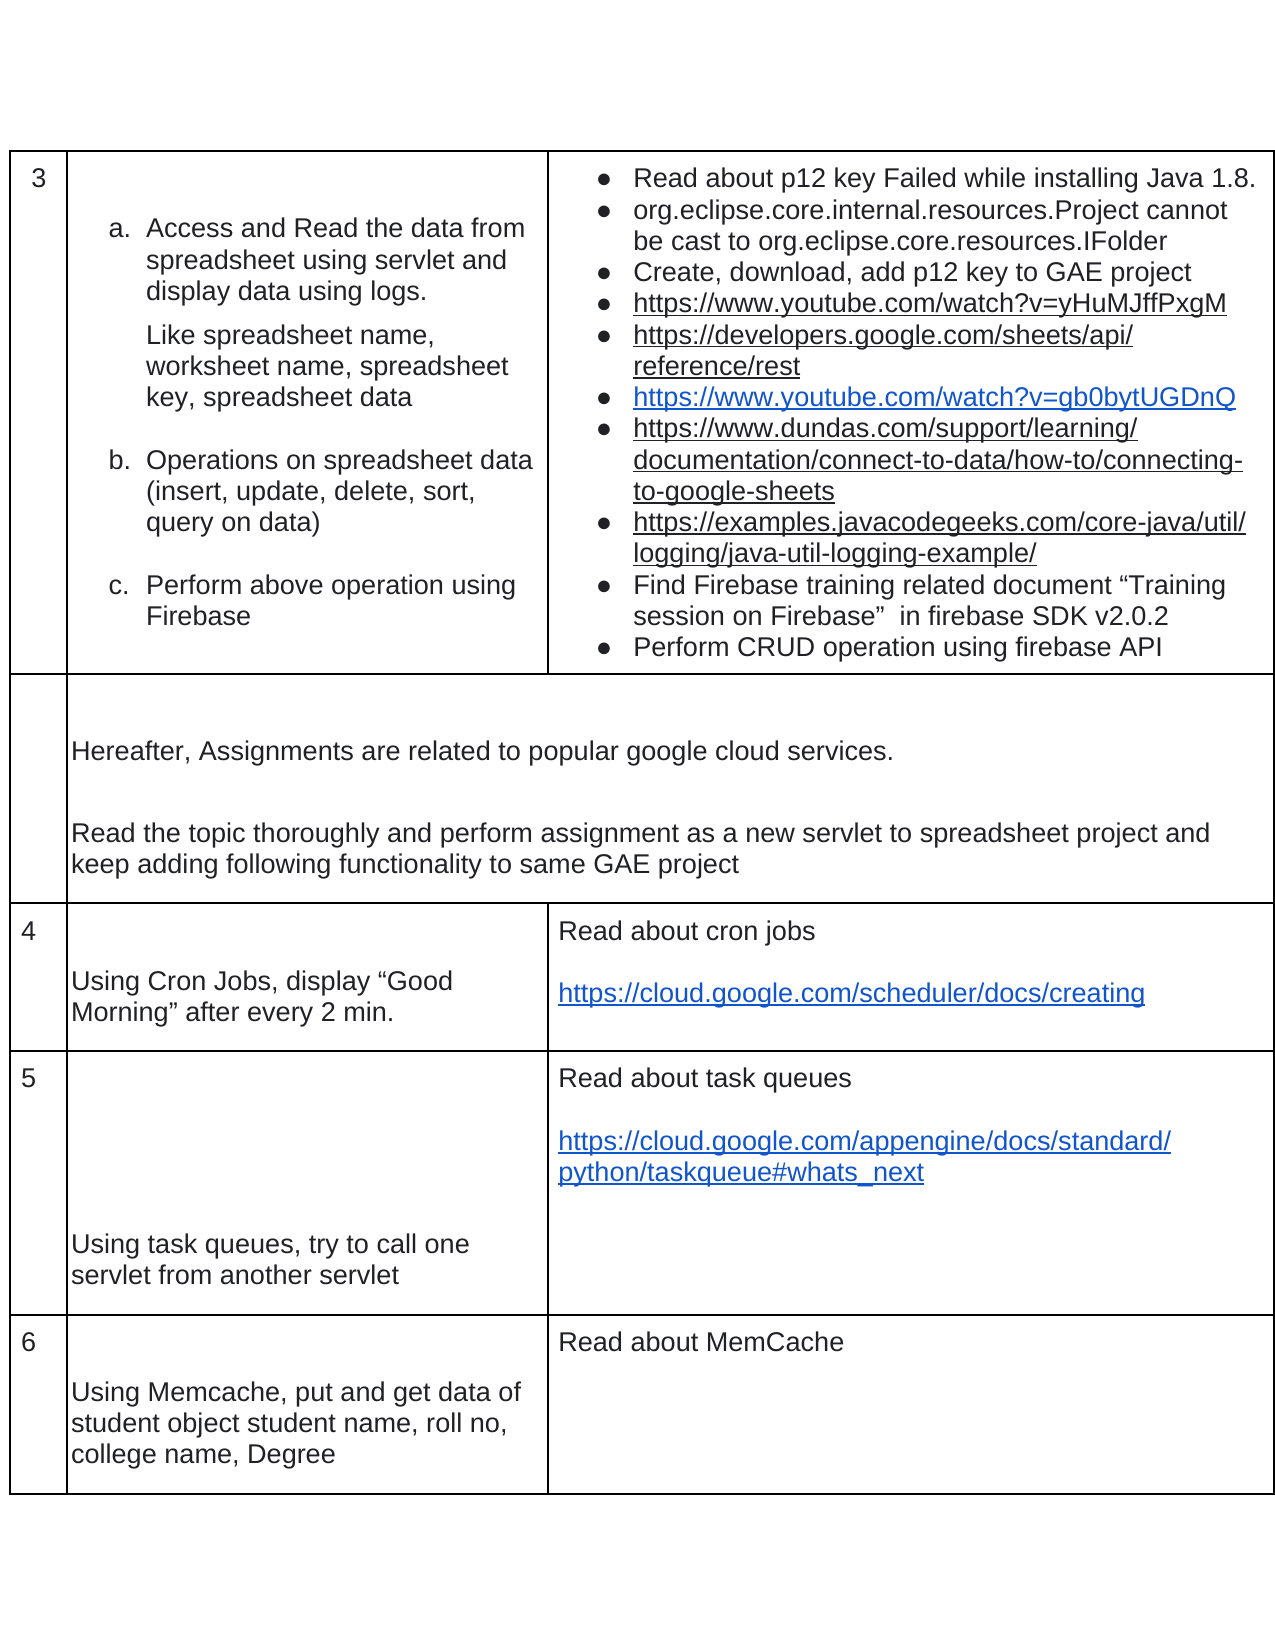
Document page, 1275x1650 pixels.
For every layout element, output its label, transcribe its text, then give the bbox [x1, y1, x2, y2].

table_cell Read about p12 key Failed while installing Java 1.8. org.eclipse.core.internal.resources.Project cannot be cast to org.eclipse.core.resources.IFolder Create, download, add p12 key to GAE project https://www.youtube.com/watch?v=yHuMJffPxgM https://developers.google.com/sheets/api/reference/rest https://www.youtube.com/watch?v=gb0bytUGDnQ https://www.dundas.com/support/learning/documentation/connect-to-data/how-to/connecting-to-google-sheets https://examples.javacodegeeks.com/core-java/util/logging/java-util-logging-example/ Find Firebase training related document “Training session on Firebase” in firebase SDK v2.0.2 Perform CRUD operation using firebase API [549, 152, 1273, 673]
table_cell 3 [11, 152, 66, 673]
table_cell Read about cron jobs https://cloud.google.com/scheduler/docs/creating [549, 904, 1273, 1050]
table_cell 6 [11, 1316, 66, 1493]
table_cell Using Memcache, put and get data of student object student name, roll no, college name, Degree [68, 1316, 547, 1493]
table_cell Read about task queues https://cloud.google.com/appengine/docs/standard/python/taskqueue#whats_next [549, 1052, 1273, 1313]
table_cell Hereafter, Assignments are related to popular google cloud services. Read the topic thoroughly and perform assignment as a new servlet to spreadsheet project and keep adding following functionality to same GAE project [68, 675, 1273, 902]
table_cell Using Cron Jobs, display “Good Morning” after every 2 min. [68, 904, 547, 1050]
table_cell Read about MemCache [549, 1316, 1273, 1493]
table_cell 4 [11, 904, 66, 1050]
table_cell [11, 675, 66, 902]
table_cell Access and Read the data from spreadsheet using servlet and display data using logs. Like spreadsheet name, worksheet name, spreadsheet key, spreadsheet data Operations on spreadsheet data (insert, update, delete, sort, query on data) Perform above operation using Firebase [68, 152, 547, 673]
table_cell 5 [11, 1052, 66, 1313]
table_cell Using task queues, try to call one servlet from another servlet [68, 1052, 547, 1313]
